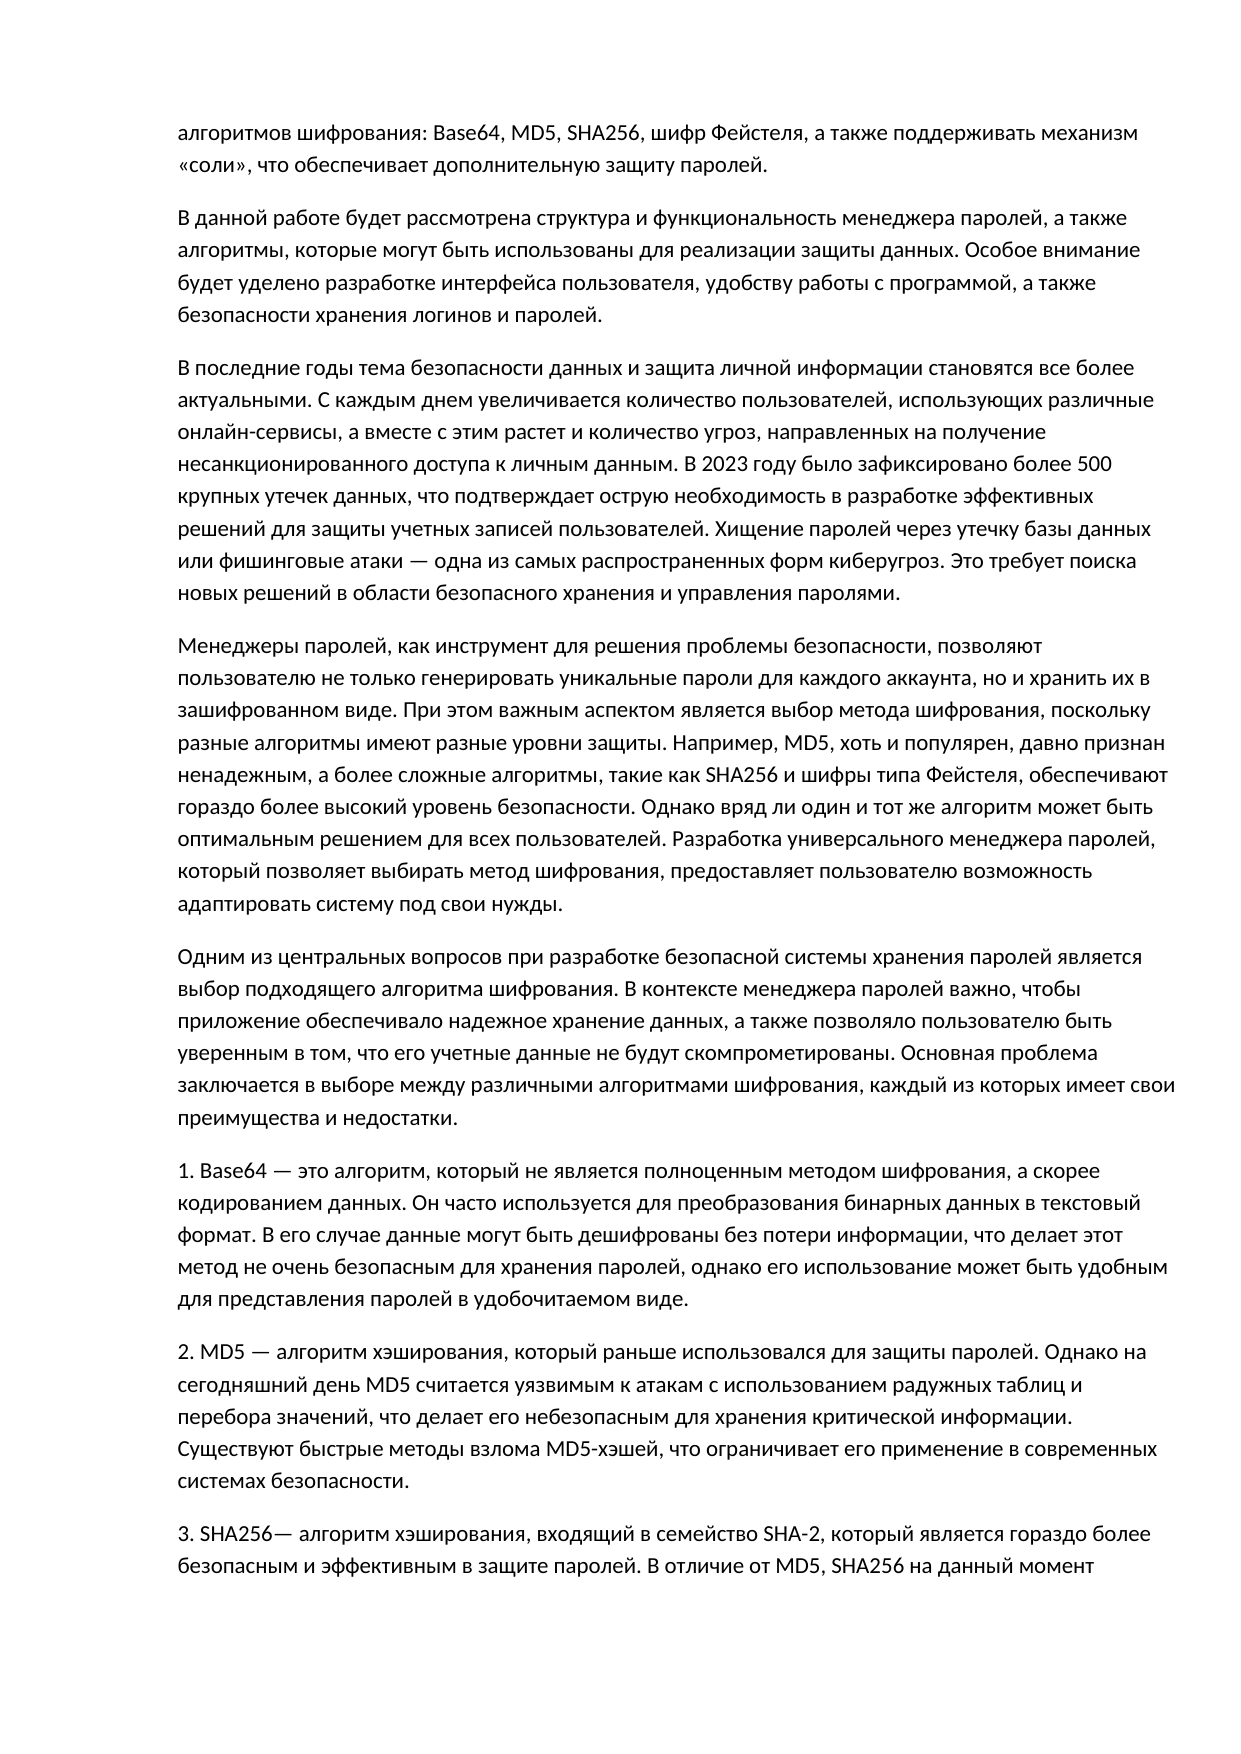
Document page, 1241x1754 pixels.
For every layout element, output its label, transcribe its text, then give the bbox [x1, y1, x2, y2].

text Одним из центральных вопросов при разработке безопасной системы хранения паролей является выбор подходящего алгоритма шифрования. В контексте менеджера паролей важно, чтобы приложение обеспечивало надежное хранение данных, а также позволяло пользователю быть уверенным в том, что его учетные данные не будут скомпрометированы. Основная проблема заключается в выборе между различными алгоритмами шифрования, каждый из которых имеет свои преимущества и недостатки. [177, 942, 1181, 1131]
text В последние годы тема безопасности данных и защита личной информации становятся все более актуальными. С каждым днем увеличивается количество пользователей, использующих различные онлайн-сервисы, а вместе с этим растет и количество угроз, направленных на получение несанкционированного доступа к личным данным. В 2023 году было зафиксировано более 500 крупных утечек данных, что подтверждает острую необходимость в разработке эффективных решений для защиты учетных записей пользователей. Хищение паролей через утечку базы данных или фишинговые атаки — одна из самых распространенных форм киберугроз. Это требует поиска новых решений в области безопасного хранения и управления паролями. [177, 353, 1181, 606]
text В данной работе будет рассмотрена структура и функциональность менеджера паролей, а также алгоритмы, которые могут быть использованы для реализации защиты данных. Особое внимание будет уделено разработке интерфейса пользователя, удобству работы с программой, а также безопасности хранения логинов и паролей. [177, 203, 1181, 328]
text Менеджеры паролей, как инструмент для решения проблемы безопасности, позволяют пользователю не только генерировать уникальные пароли для каждого аккаунта, но и хранить их в зашифрованном виде. При этом важным аспектом является выбор метода шифрования, поскольку разные алгоритмы имеют разные уровни защиты. Например, MD5, хоть и популярен, давно признан ненадежным, а более сложные алгоритмы, такие как SHA256 и шифры типа Фейстеля, обеспечивают гораздо более высокий уровень безопасности. Однако вряд ли один и тот же алгоритм может быть оптимальным решением для всех пользователей. Разработка универсального менеджера паролей, который позволяет выбирать метод шифрования, предоставляет пользователю возможность адаптировать систему под свои нужды. [177, 631, 1181, 917]
